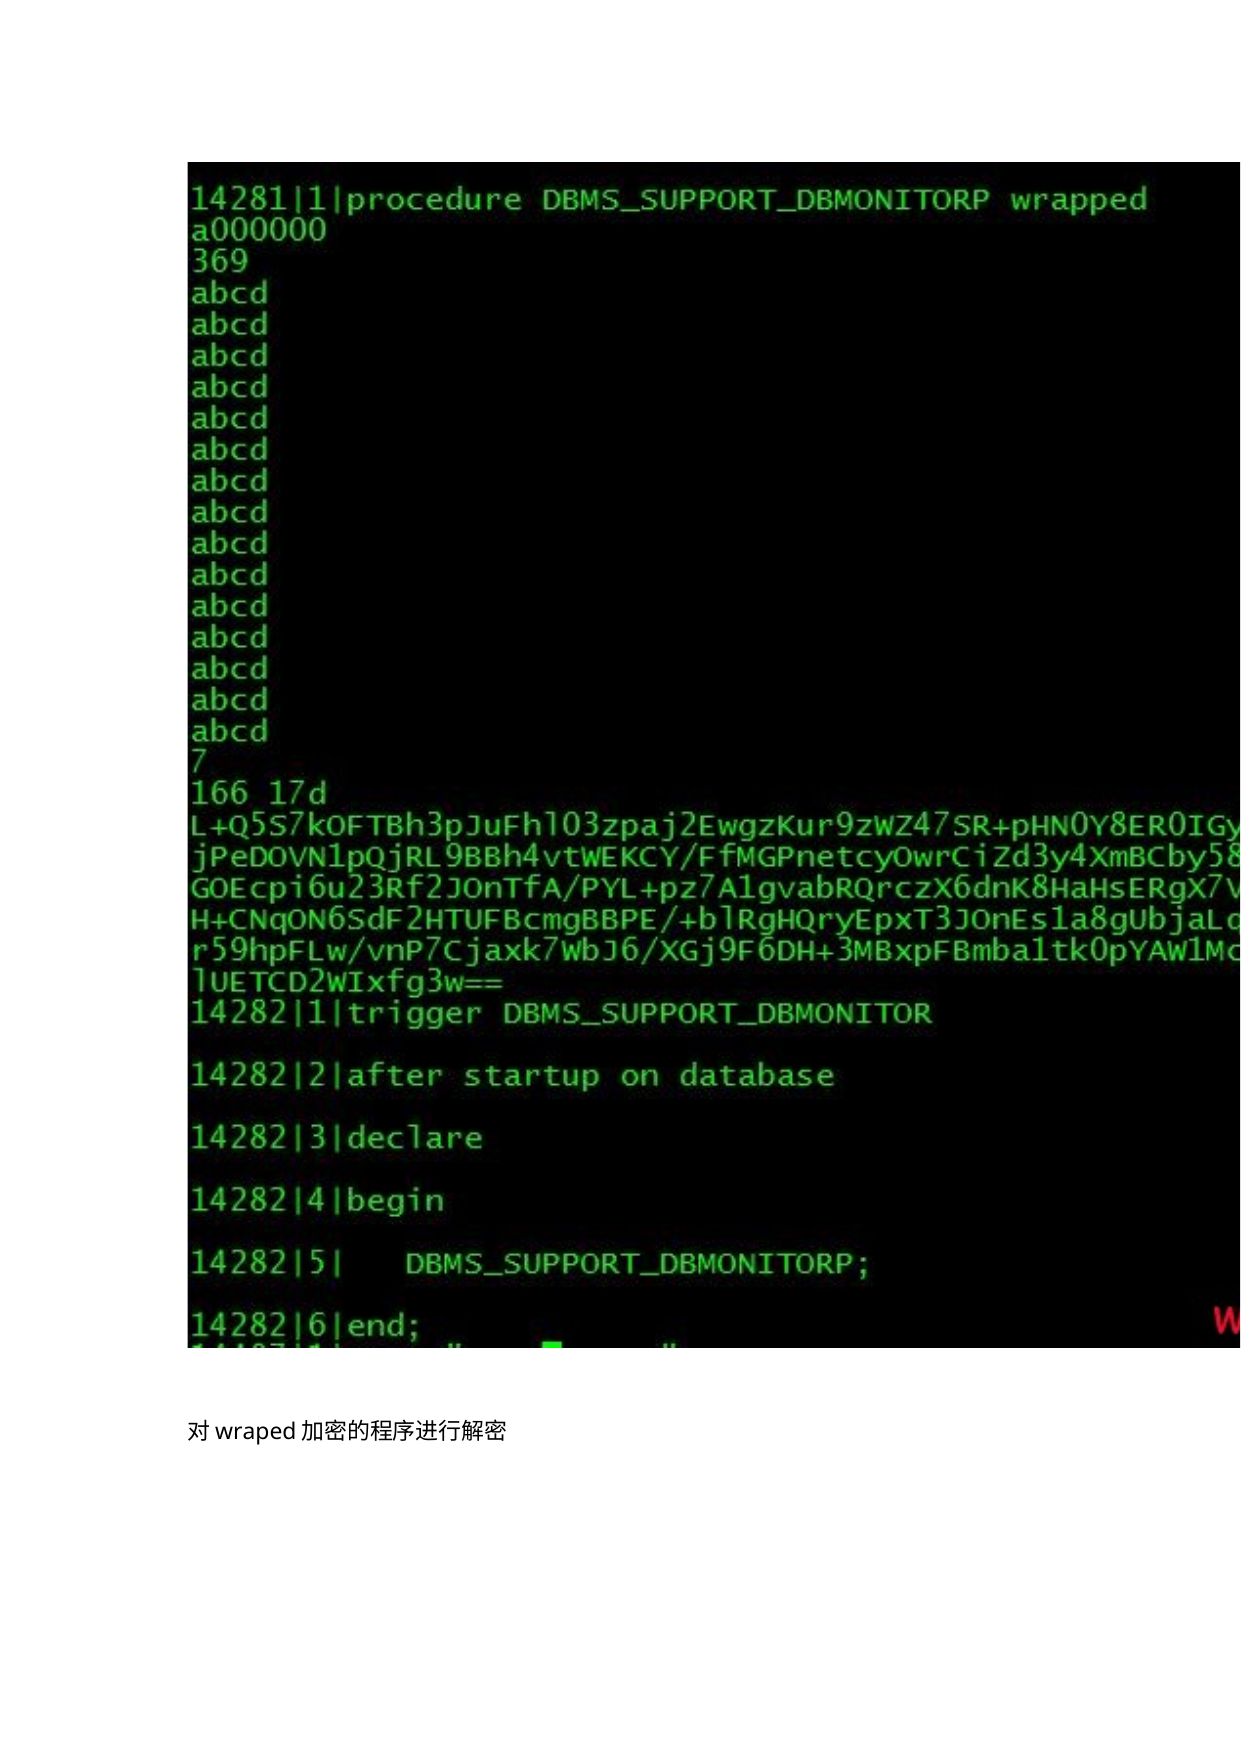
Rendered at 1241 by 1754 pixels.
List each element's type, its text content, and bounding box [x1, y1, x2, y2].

text 对wraped加密的程序进行解密 [187, 1397, 1053, 1462]
picture [187, 162, 1241, 1348]
